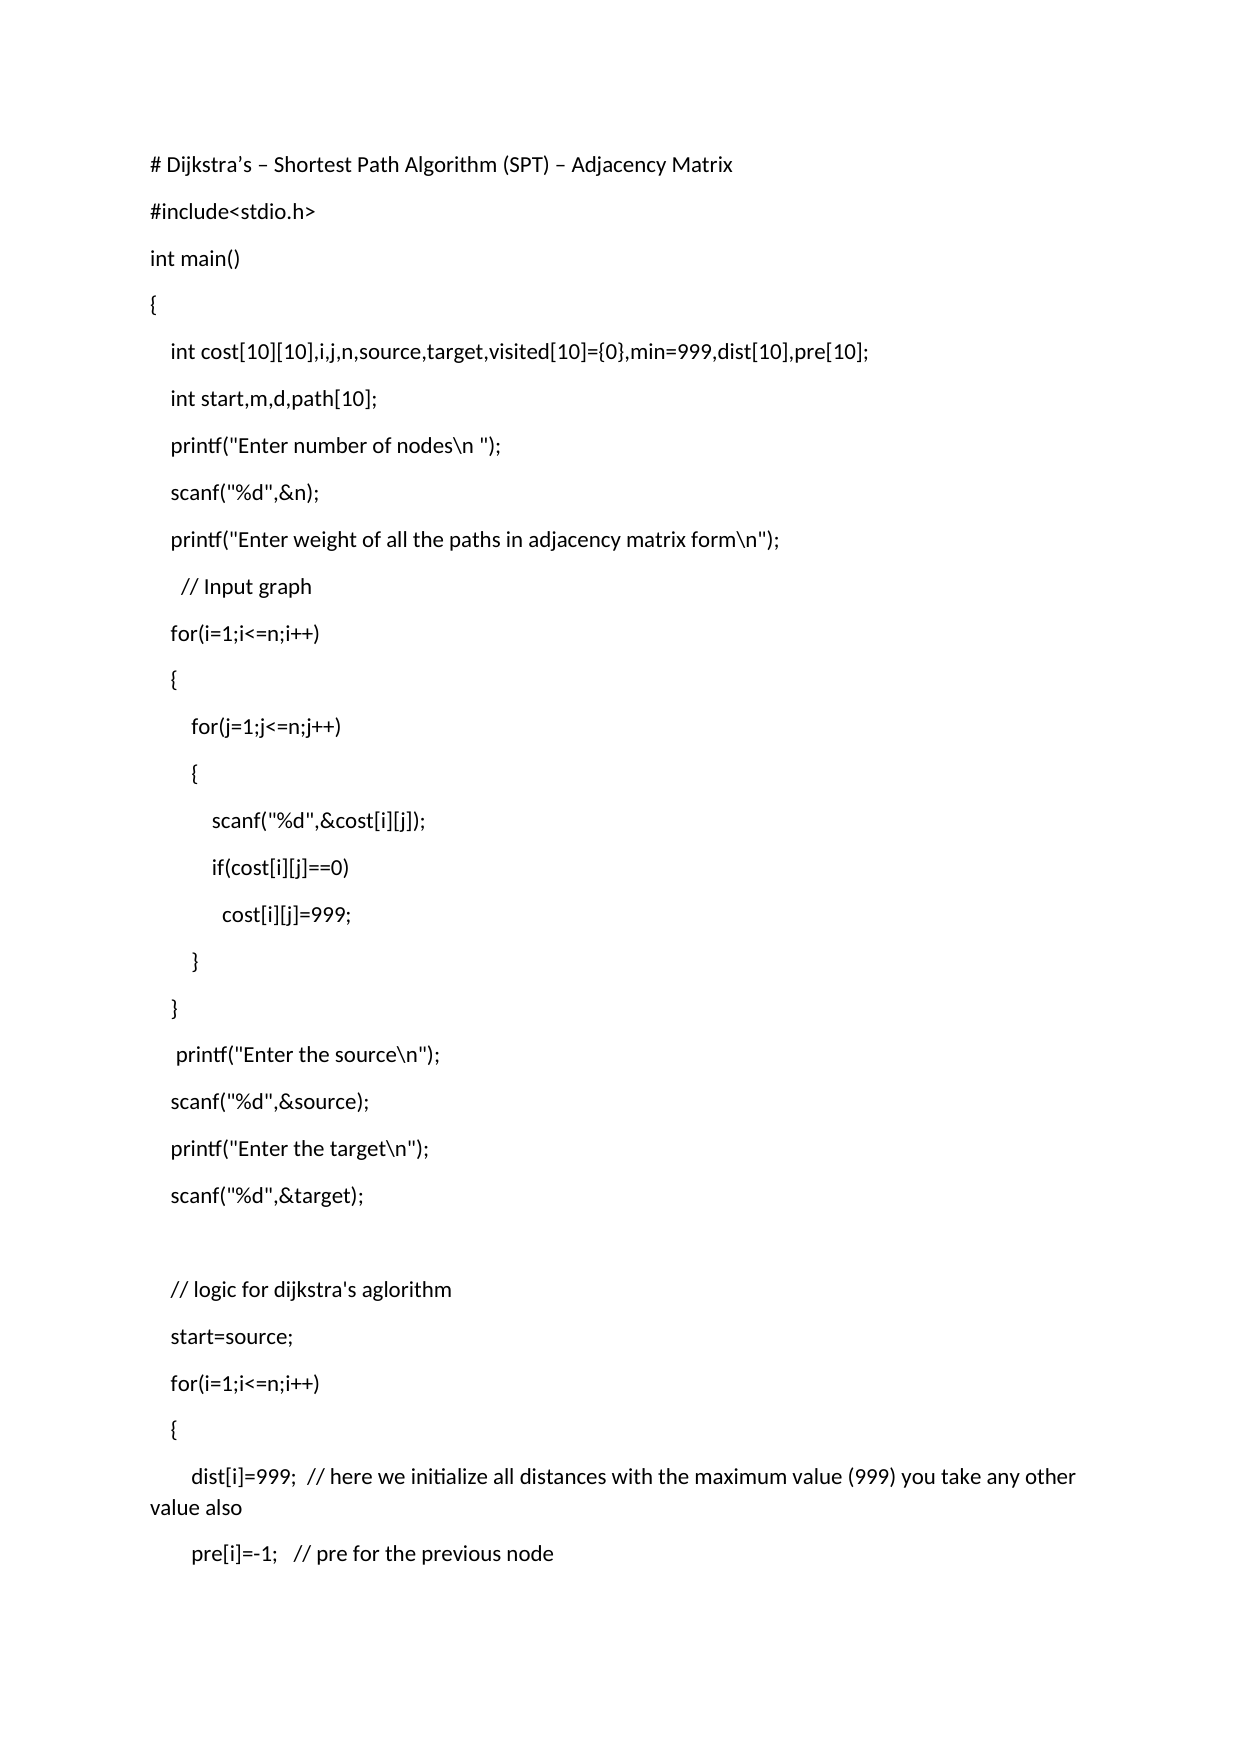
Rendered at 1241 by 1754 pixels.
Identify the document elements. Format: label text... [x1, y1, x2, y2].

text printf("Enter weight of all the paths in adjacency matrix form\n"); [150, 525, 1090, 553]
text for(j=1;j<=n;j++) [150, 712, 1090, 741]
text int cost[10][10],i,j,n,source,target,visited[10]={0},min=999,dist[10],pre[10]; [150, 337, 1090, 366]
text cost[i][j]=999; [150, 900, 1090, 928]
text { [150, 759, 1090, 787]
text { [150, 666, 1090, 694]
text if(cost[i][j]==0) [150, 853, 1090, 881]
text { [150, 1416, 1090, 1444]
text scanf("%d",&n); [150, 478, 1090, 506]
text } [150, 994, 1090, 1022]
text scanf("%d",&cost[i][j]); [150, 806, 1090, 834]
text printf("Enter the source\n"); [150, 1041, 1090, 1069]
text printf("Enter the target\n"); [150, 1134, 1090, 1162]
text # Dijkstra’s – Shortest Path Algorithm (SPT) – Adjacency Matrix [150, 150, 1090, 178]
text for(i=1;i<=n;i++) [150, 619, 1090, 647]
text dist[i]=999; // here we initialize all distances with the maximum value (999) you take any other value also [150, 1462, 1090, 1521]
text scanf("%d",&source); [150, 1087, 1090, 1116]
text // logic for dijkstra's aglorithm [150, 1275, 1090, 1303]
text int main() [150, 244, 1090, 272]
text start=source; [150, 1322, 1090, 1350]
text #include<stdio.h> [150, 197, 1090, 225]
text scanf("%d",&target); [150, 1181, 1090, 1209]
text // Input graph [150, 572, 1090, 600]
text } [150, 947, 1090, 975]
text printf("Enter number of nodes\n "); [150, 431, 1090, 459]
text pre[i]=-1; // pre for the previous node [150, 1539, 1090, 1568]
text { [150, 291, 1090, 319]
text int start,m,d,path[10]; [150, 384, 1090, 412]
text for(i=1;i<=n;i++) [150, 1369, 1090, 1397]
